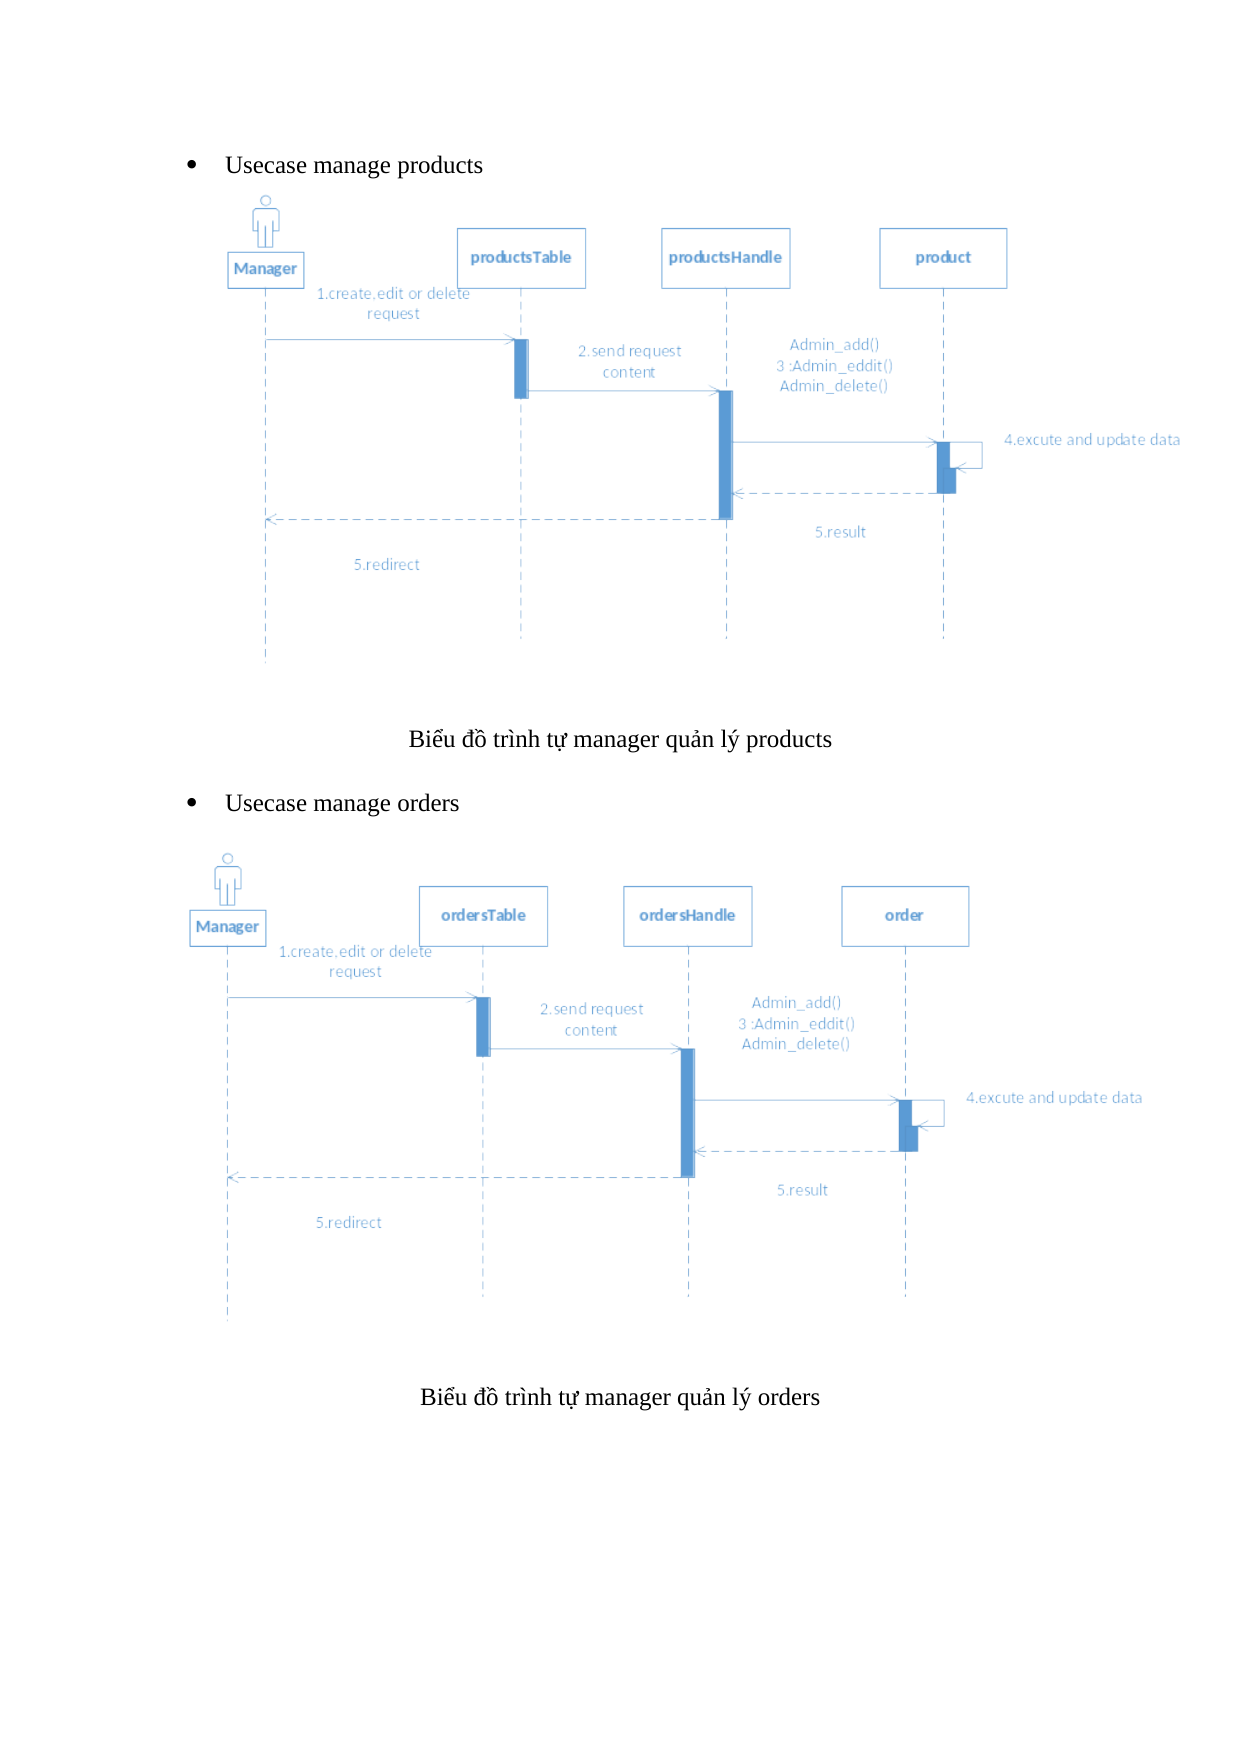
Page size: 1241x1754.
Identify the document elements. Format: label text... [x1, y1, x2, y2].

text Biểu đồ trình tự manager quản lý orders [150, 1382, 1090, 1411]
list Usecase manage products [187, 150, 1090, 179]
list Usecase manage orders [187, 788, 1090, 816]
text Biểu đồ trình tự manager quản lý products [150, 724, 1090, 752]
